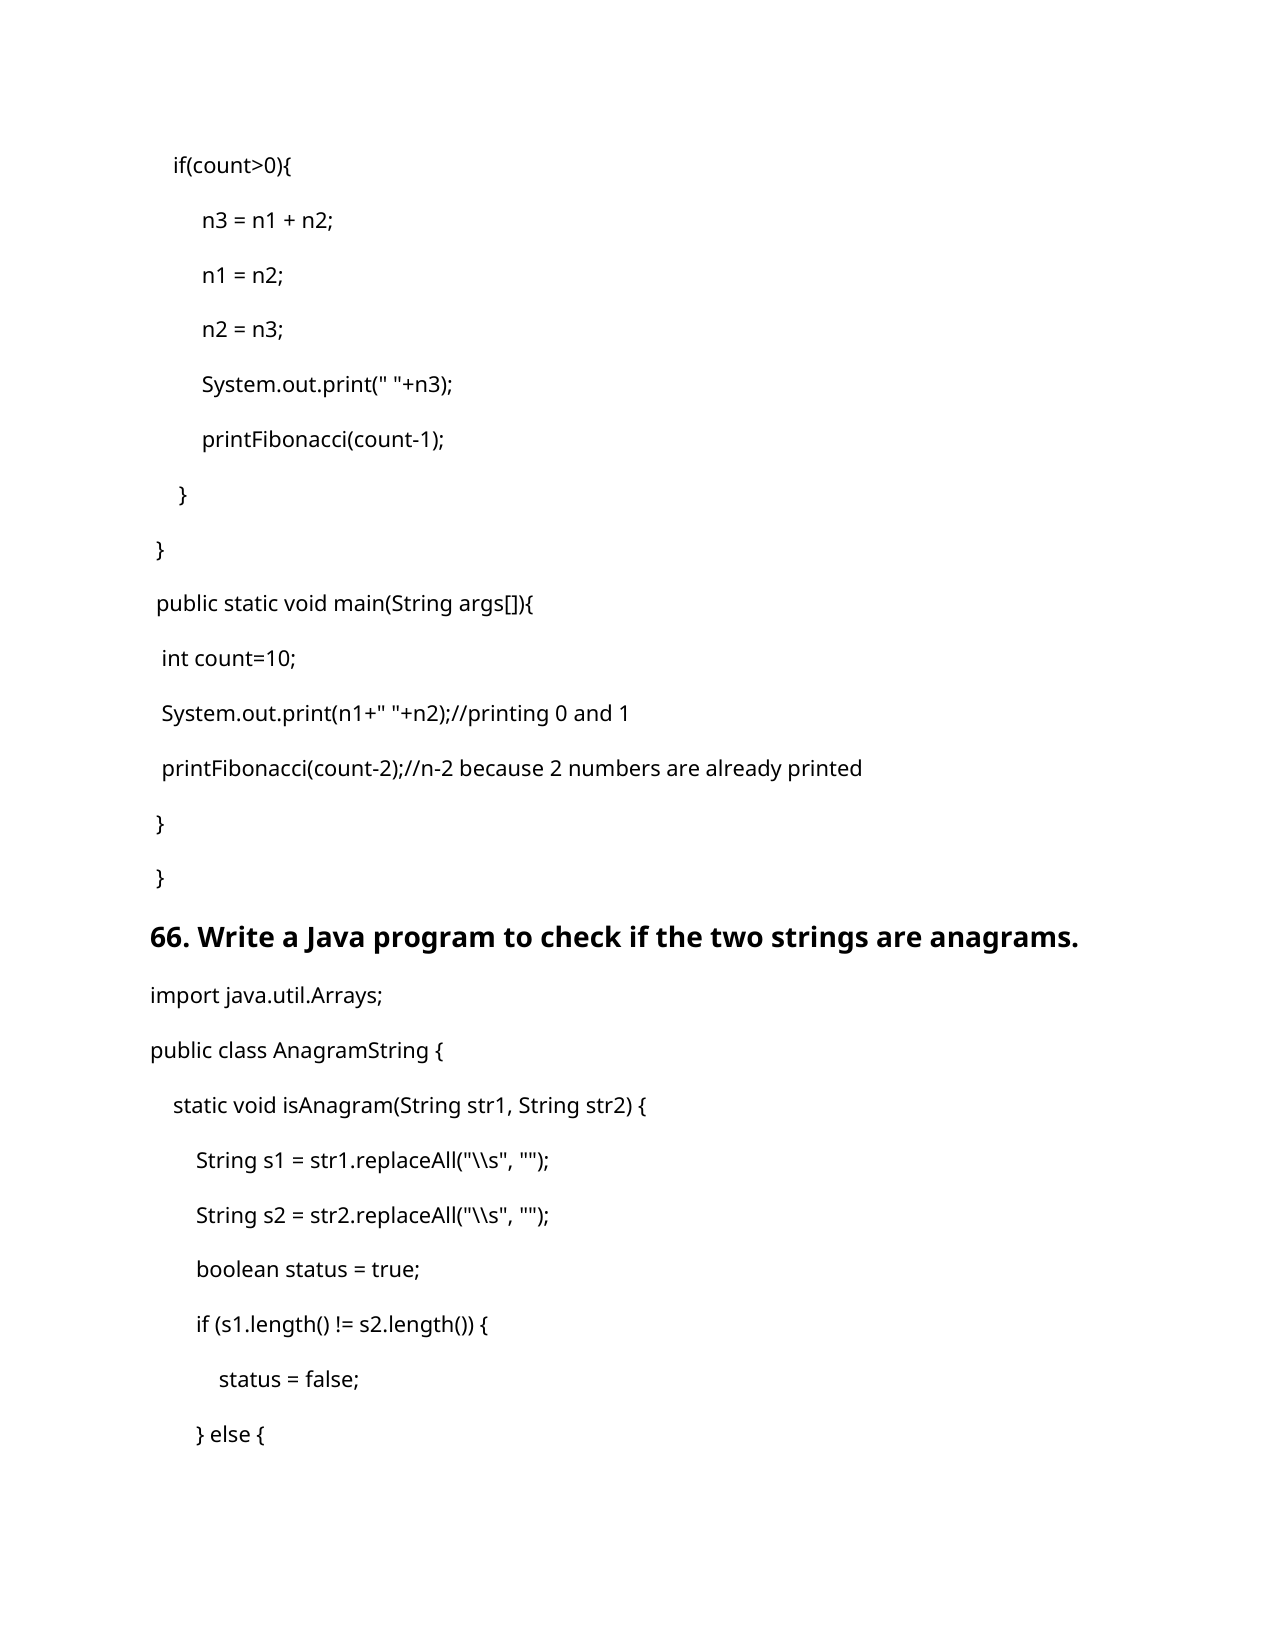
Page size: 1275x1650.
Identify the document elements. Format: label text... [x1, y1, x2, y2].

text } [150, 862, 1125, 892]
text static void isAnagram(String str1, String str2) { [150, 1090, 1125, 1120]
text n1 = n2; [150, 259, 1125, 289]
text boolean status = true; [150, 1254, 1125, 1284]
text System.out.print(n1+" "+n2);//printing 0 and 1 [150, 698, 1125, 728]
text } [150, 807, 1125, 837]
text String s1 = str1.replaceAll("\\s", ""); [150, 1145, 1125, 1174]
text printFibonacci(count-1); [150, 424, 1125, 454]
text n2 = n3; [150, 314, 1125, 344]
text System.out.print(" "+n3); [150, 369, 1125, 399]
text n3 = n1 + n2; [150, 205, 1125, 234]
text public class AnagramString { [150, 1035, 1125, 1065]
text if (s1.length() != s2.length()) { [150, 1309, 1125, 1339]
text } [150, 533, 1125, 563]
text } else { [150, 1419, 1125, 1448]
text public static void main(String args[]){ [150, 588, 1125, 618]
text } [150, 479, 1125, 508]
subtitle 66. Write a Java program to check if the two strings are anagrams. [150, 917, 1125, 955]
text printFibonacci(count-2);//n-2 because 2 numbers are already printed [150, 753, 1125, 782]
text status = false; [150, 1364, 1125, 1394]
text int count=10; [150, 643, 1125, 673]
text import java.util.Arrays; [150, 980, 1125, 1010]
text String s2 = str2.replaceAll("\\s", ""); [150, 1199, 1125, 1229]
text if(count>0){ [150, 150, 1125, 180]
